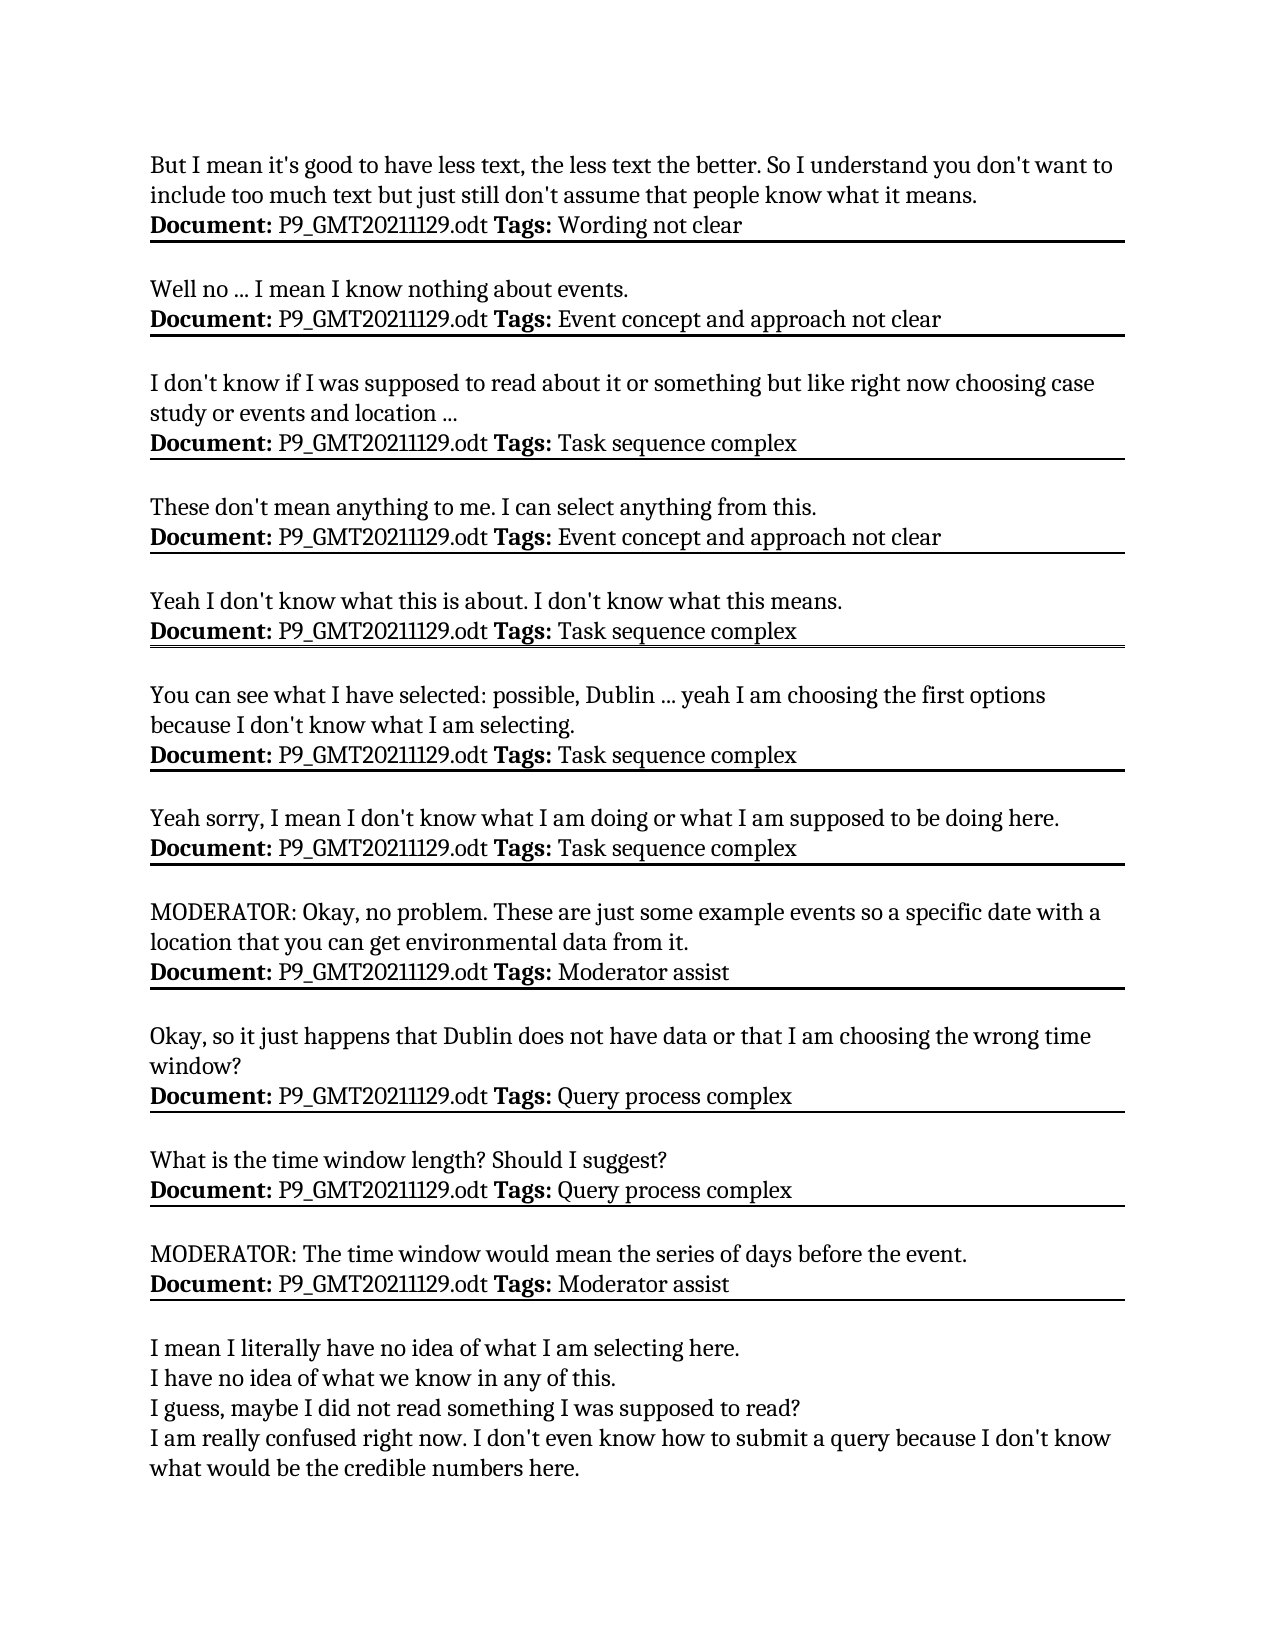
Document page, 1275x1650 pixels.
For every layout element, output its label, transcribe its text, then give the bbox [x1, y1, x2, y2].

text I guess, maybe I did not read something I was supposed to read? [150, 1392, 1125, 1422]
text Document: P9_GMT20211129.odt Tags: Query process complex [150, 1081, 1125, 1111]
text MODERATOR: The time window would mean the series of days before the event. [150, 1238, 1125, 1268]
text These don't mean anything to me. I can select anything from this. [150, 492, 1125, 522]
text But I mean it's good to have less text, the less text the better. So I understand you don't want to include too much text but just still don't assume that people know what it means. [150, 150, 1125, 210]
text What is the time window length? Should I suggest? [150, 1145, 1125, 1175]
text I don't know if I was supposed to read about it or something but like right now choosing case study or events and location ... [150, 368, 1125, 428]
text You can see what I have selected: possible, Dublin ... yeah I am choosing the first options because I don't know what I am selecting. [150, 679, 1125, 739]
text I have no idea of what we know in any of this. [150, 1362, 1125, 1392]
text Document: P9_GMT20211129.odt Tags: Event concept and approach not clear [150, 522, 1125, 552]
text Okay, so it just happens that Dublin does not have data or that I am choosing the wrong time window? [150, 1021, 1125, 1081]
text Document: P9_GMT20211129.odt Tags: Task sequence complex [150, 833, 1125, 863]
text Document: P9_GMT20211129.odt Tags: Moderator assist [150, 957, 1125, 987]
text Document: P9_GMT20211129.odt Tags: Task sequence complex [150, 739, 1125, 769]
text Yeah I don't know what this is about. I don't know what this means. [150, 585, 1125, 615]
text Document: P9_GMT20211129.odt Tags: Query process complex [150, 1175, 1125, 1205]
text Document: P9_GMT20211129.odt Tags: Task sequence complex [150, 428, 1125, 458]
text Well no ... I mean I know nothing about events. [150, 274, 1125, 304]
text Yeah sorry, I mean I don't know what I am doing or what I am supposed to be doing here. [150, 803, 1125, 833]
text Document: P9_GMT20211129.odt Tags: Moderator assist [150, 1268, 1125, 1298]
text Document: P9_GMT20211129.odt Tags: Event concept and approach not clear [150, 304, 1125, 334]
text Document: P9_GMT20211129.odt Tags: Task sequence complex [150, 615, 1125, 645]
text Document: P9_GMT20211129.odt Tags: Wording not clear [150, 210, 1125, 240]
text I am really confused right now. I don't even know how to submit a query because I don't know what would be the credible numbers here. [150, 1422, 1125, 1482]
text MODERATOR: Okay, no problem. These are just some example events so a specific date with a location that you can get environmental data from it. [150, 897, 1125, 957]
text I mean I literally have no idea of what I am selecting here. [150, 1332, 1125, 1362]
